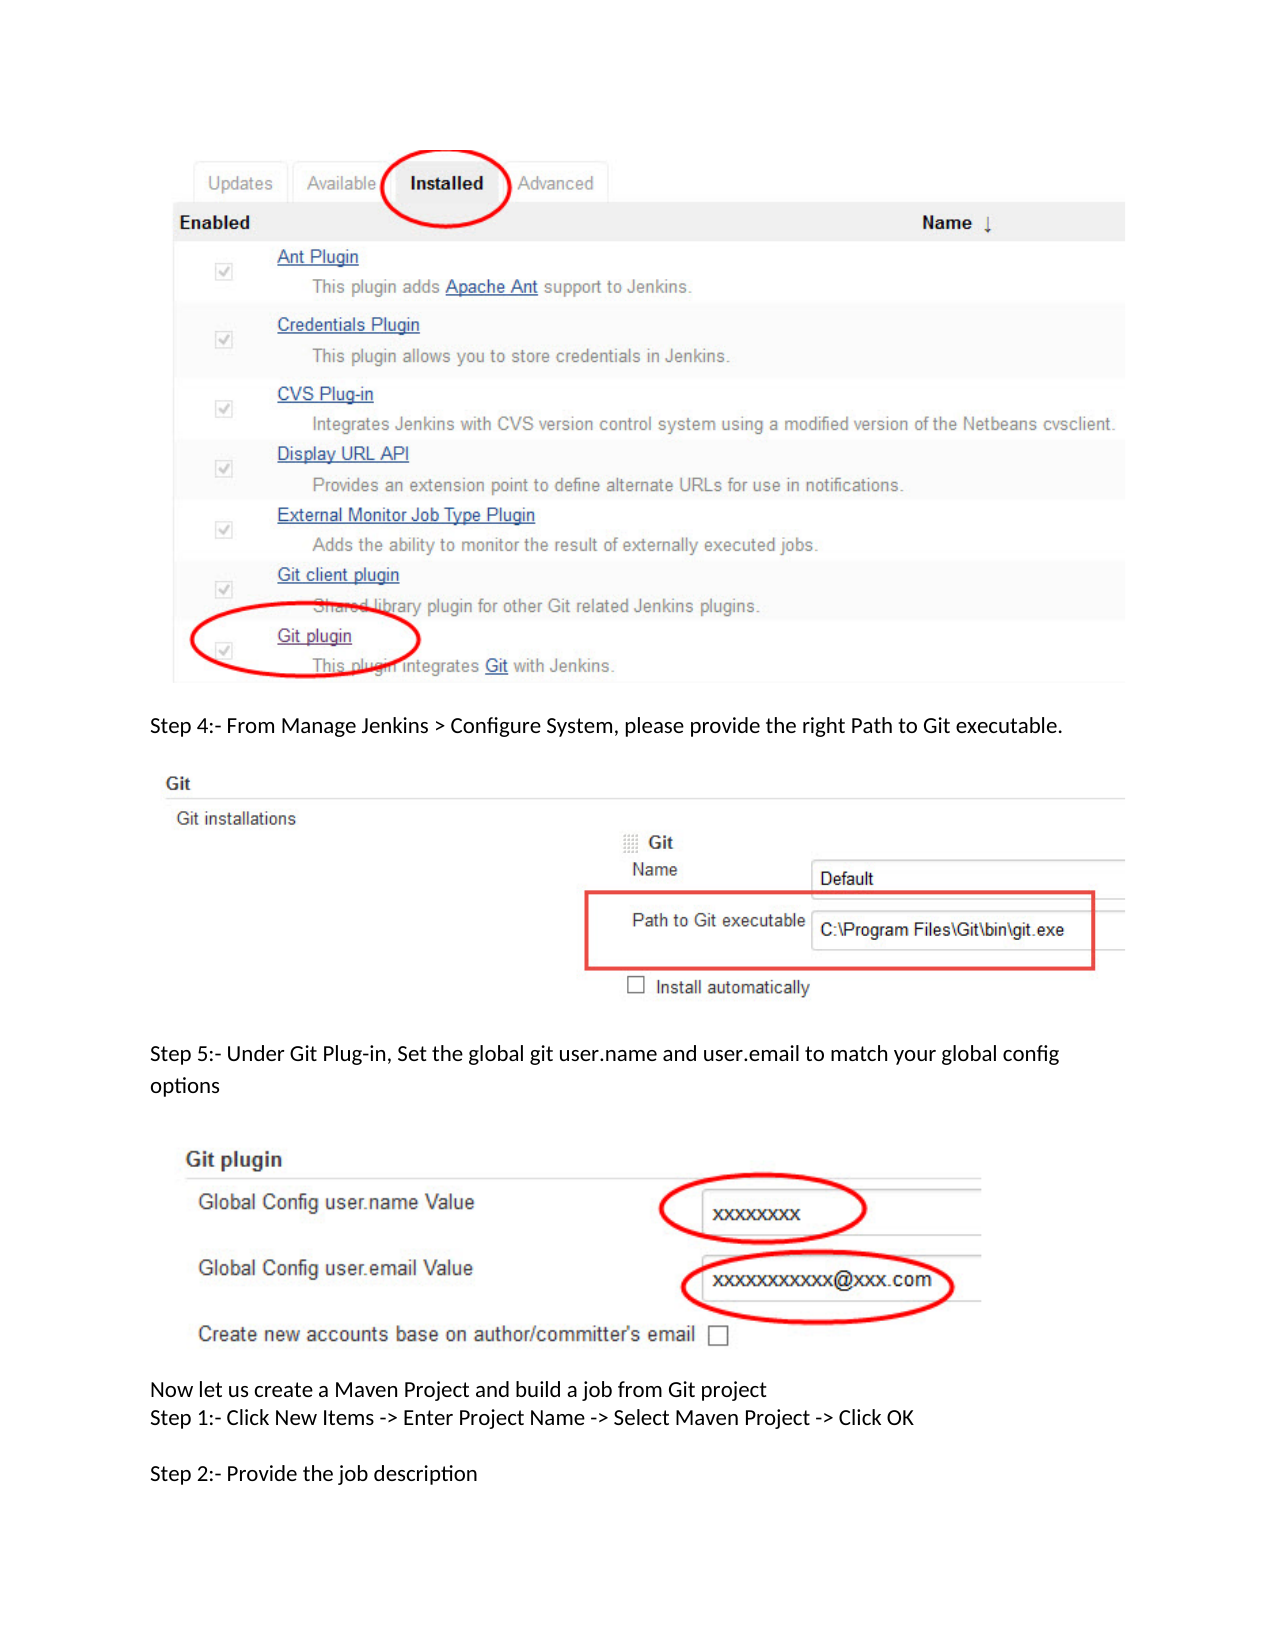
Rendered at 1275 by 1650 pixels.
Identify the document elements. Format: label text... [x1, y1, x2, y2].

text Now let us create a Maven Project and build a job from Git project [150, 1375, 1125, 1403]
text Step 4:- From Manage Jenkins > Configure System, please provide the right Path to Git executable. [150, 711, 1125, 739]
text Step 5:- Under Git Plug-in, Set the global git user.name and user.email to match your global config options [150, 1039, 1125, 1099]
text Step 1:- Click New Items -> Enter Project Name -> Select Maven Project -> Click OK [150, 1403, 1125, 1431]
picture [150, 150, 1125, 683]
picture [150, 1123, 982, 1376]
picture [150, 767, 1125, 1039]
text Step 2:- Provide the job description [150, 1459, 1125, 1487]
